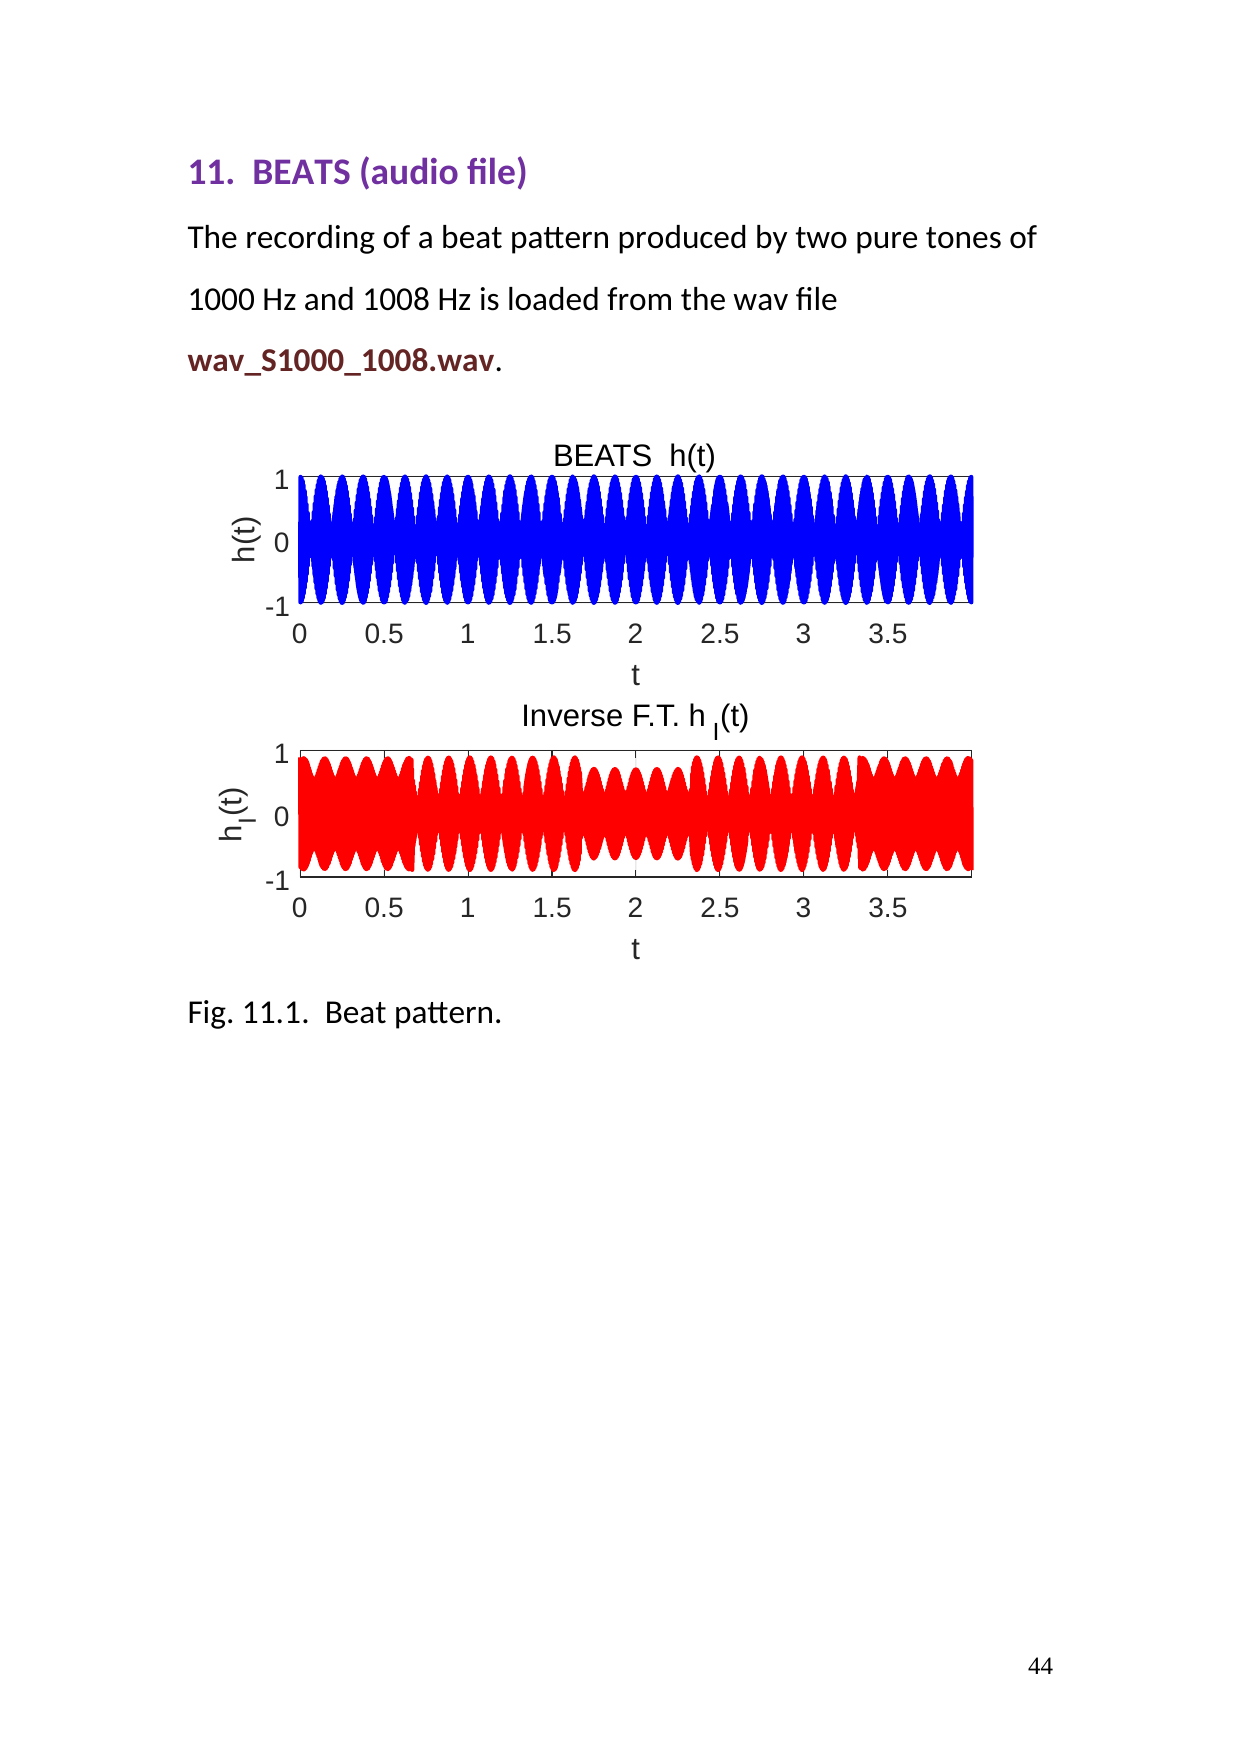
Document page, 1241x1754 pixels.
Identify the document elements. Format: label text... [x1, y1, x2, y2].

text 11. BEATS (audio file) [187, 148, 1053, 193]
text Fig. 11.1. Beat pattern. [187, 991, 1053, 1031]
text The recording of a beat pattern produced by two pure tones of 1000 Hz and 1008 Hz is loaded from the wav file wav_S1000_1008.wav. [187, 216, 1053, 379]
